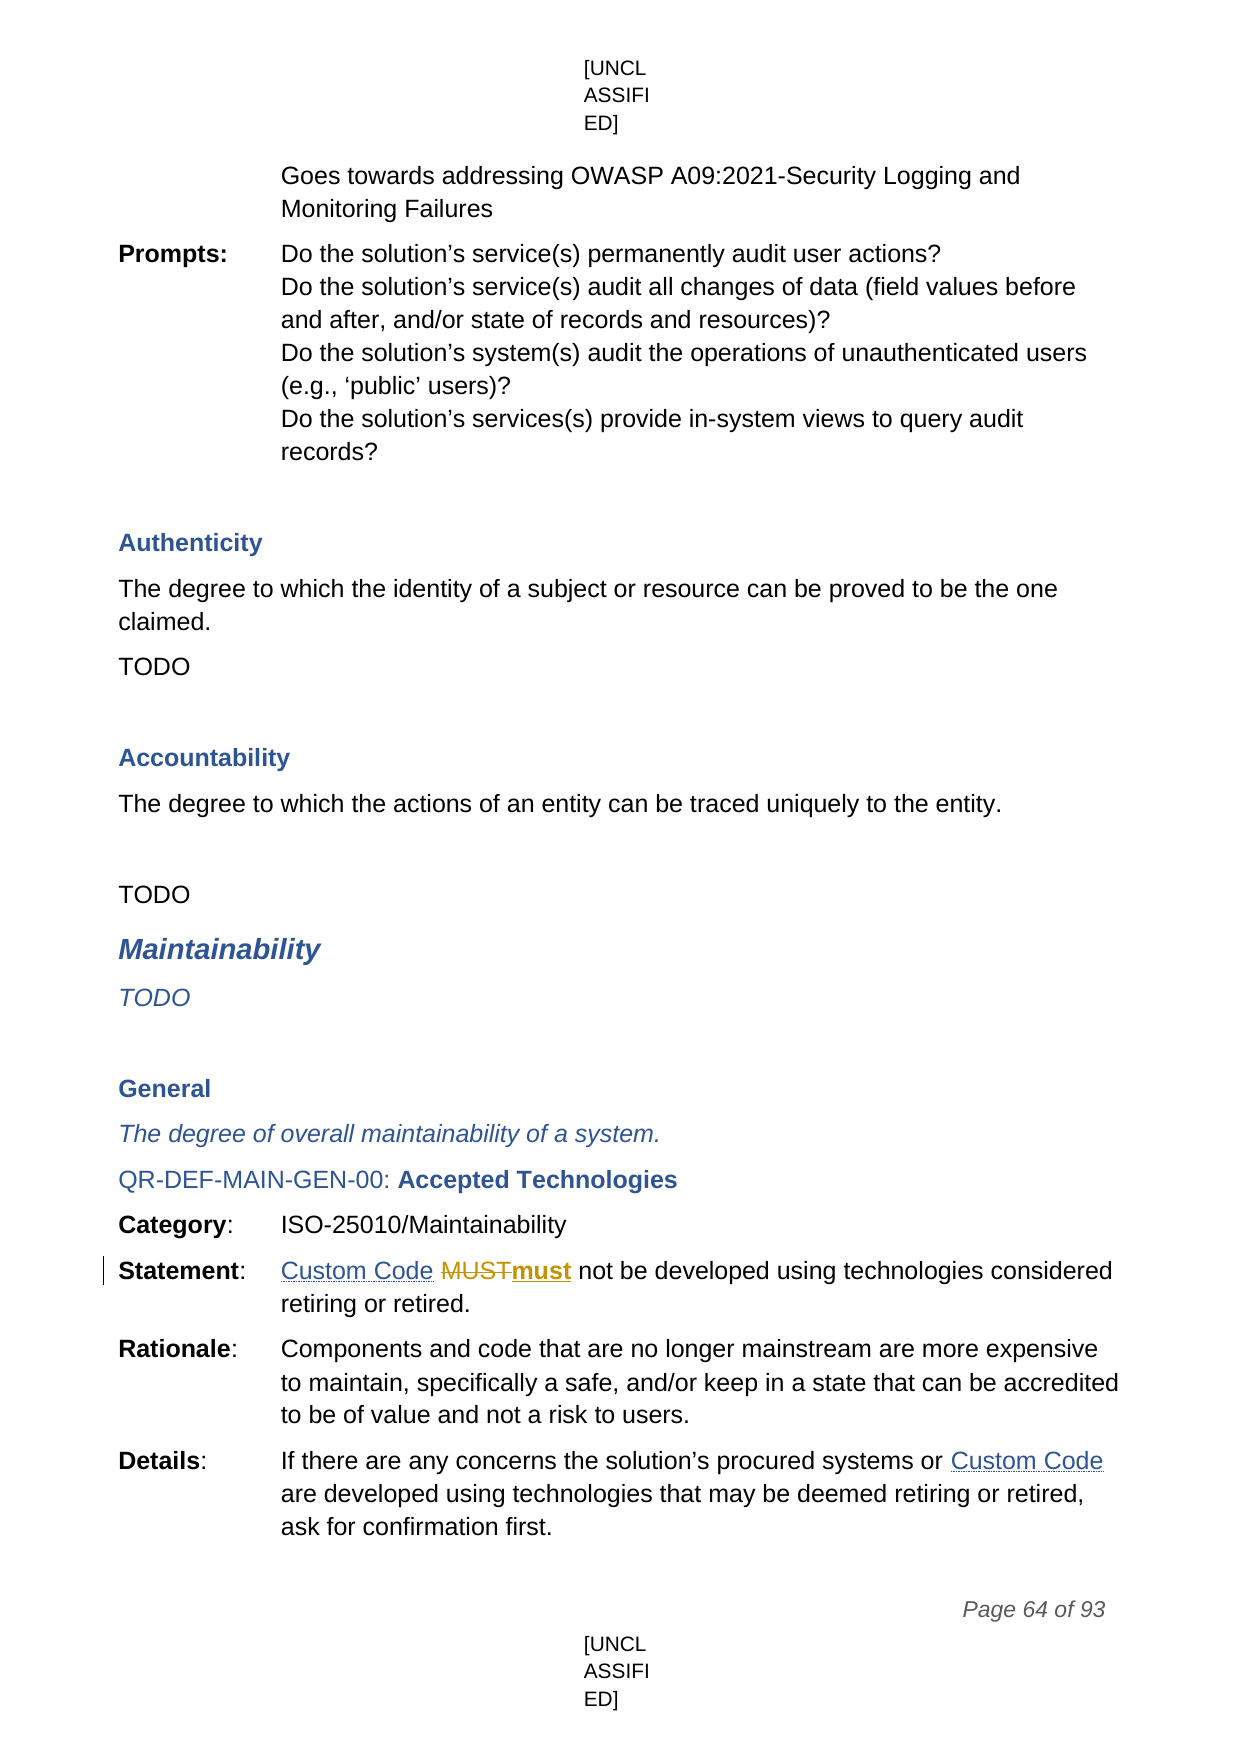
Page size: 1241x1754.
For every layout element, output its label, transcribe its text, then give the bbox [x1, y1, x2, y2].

text Category: ISO-25010/Maintainability [118, 1210, 1122, 1239]
text The degree to which the identity of a subject or resource can be proved to be the one claimed. [118, 574, 1122, 636]
text Details: If there are any concerns the solution’s procured systems or Custom Code are developed using technologies that may be deemed retiring or retired, ask for confirmation first. [118, 1446, 1122, 1541]
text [118, 161, 1122, 222]
text Statement: Custom Code not be developed using technologies considered retiring or retired. [118, 1256, 1122, 1318]
subtitle QR-DEF-MAIN-GEN-00: Accepted Technologies [118, 1165, 1122, 1194]
text Rationale: Components and code that are no longer mainstream are more expensive to maintain, specifically a safe, and/or keep in a state that can be accredited to be of value and not a risk to users. [118, 1334, 1122, 1429]
text TODO [118, 880, 1122, 909]
text Prompts: Do the solution’s service(s) permanently audit user actions? Do the solution’s service(s) audit all changes of data (field values before and after, and/or state of records and resources)? Do the solution’s system(s) audit the operations of unauthenticated users (e.g., ‘public’ users)? Do the solution’s services(s) provide in-system views to query audit records? [118, 239, 1122, 466]
text The degree of overall maintainability of a system. [118, 1119, 1122, 1148]
text The degree to which the actions of an entity can be traced uniquely to the entity. [118, 789, 1122, 818]
text TODO [118, 983, 1122, 1012]
text TODO [118, 652, 1122, 681]
subtitle Authenticity [118, 528, 1122, 557]
subtitle Accountability [118, 743, 1122, 772]
subtitle General [118, 1074, 1122, 1103]
subtitle Maintainability [118, 932, 1122, 965]
